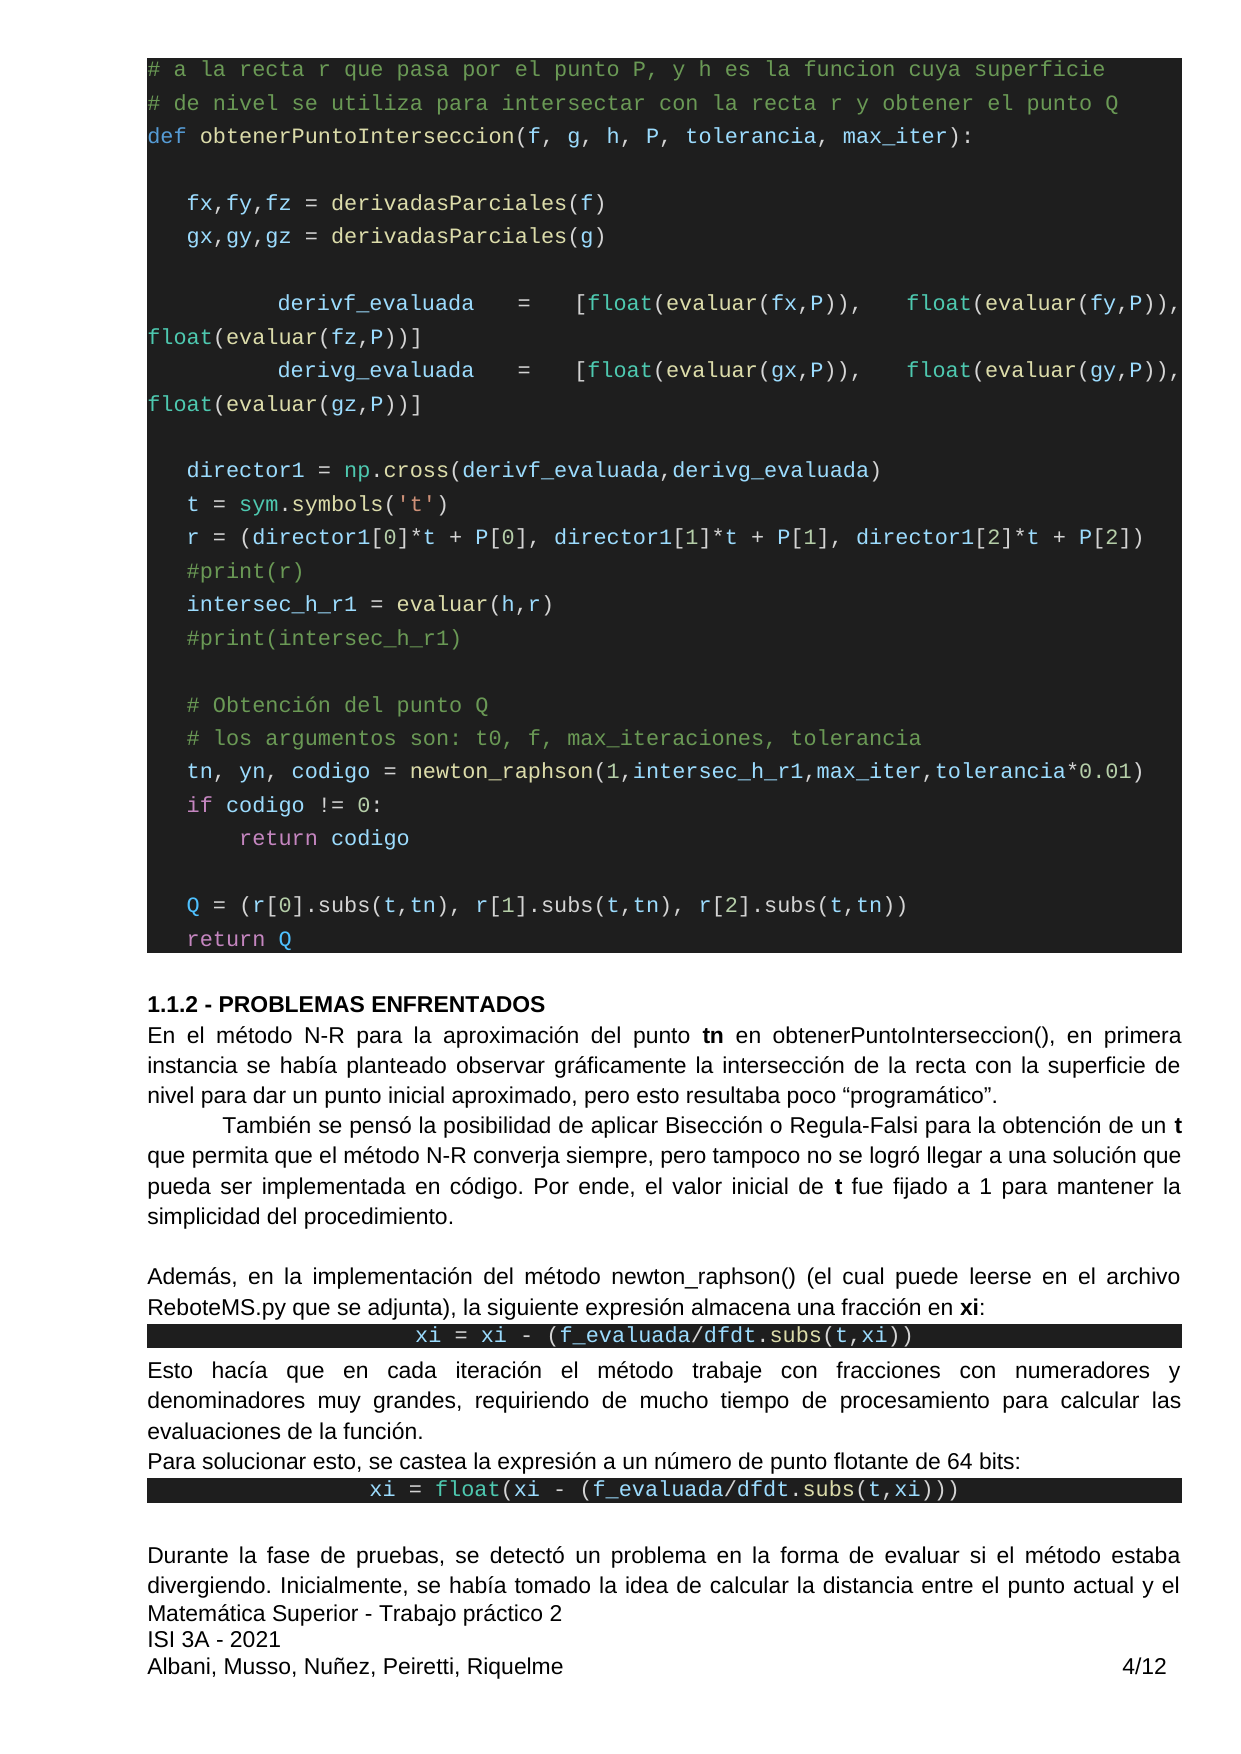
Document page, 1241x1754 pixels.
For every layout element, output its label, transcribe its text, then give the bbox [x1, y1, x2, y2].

text def obtenerPuntoInterseccion(f, g, h, P, tolerancia, max_iter): [147, 125, 1182, 150]
text # a la recta r que pasa por el punto P, y h es la funcion cuya superficie [147, 58, 1182, 83]
text director1 = np.cross(derivf_evaluada,derivg_evaluada) [147, 460, 1182, 484]
text if codigo != 0: [147, 794, 1182, 819]
text # los argumentos son: t0, f, max_iteraciones, tolerancia [147, 727, 1182, 752]
text xi = xi - (f_evaluada/dfdt.subs(t,xi)) [147, 1324, 1182, 1348]
text derivf_evaluada = [float(evaluar(fx,P)), float(evaluar(fy,P)), float(evaluar(fz,P))] [147, 292, 1182, 351]
text # Obtención del punto Q [147, 694, 1182, 718]
text xi = float(xi - (f_evaluada/dfdt.subs(t,xi))) [147, 1478, 1182, 1503]
text #print(r) [147, 560, 1182, 585]
text fx,fy,fz = derivadasParciales(f) [147, 192, 1182, 217]
text También se pensó la posibilidad de aplicar Bisección o Regula-Falsi para la obtención de un t que permita que el método N-R converja siempre, pero tampoco no se logró llegar a una solución que pueda ser implementada en código. Por ende, el valor inicial de t fue fijado a 1 para mantener la simplicidad del procedimiento. [147, 1112, 1182, 1229]
text gx,gy,gz = derivadasParciales(g) [147, 226, 1182, 250]
text intersec_h_r1 = evaluar(h,r) [147, 593, 1182, 618]
text Q = (r[0].subs(t,tn), r[1].subs(t,tn), r[2].subs(t,tn)) [147, 894, 1182, 919]
text En el método N-R para la aproximación del punto tn en obtenerPuntoInterseccion(), en primera instancia se había planteado observar gráficamente la intersección de la recta con la superficie de nivel para dar un punto inicial aproximado, pero esto resultaba poco “programático”. [147, 1022, 1182, 1108]
text Esto hacía que en cada iteración el método trabaje con fracciones con numeradores y denominadores muy grandes, requiriendo de mucho tiempo de procesamiento para calcular las evaluaciones de la función. [147, 1357, 1182, 1444]
text derivg_evaluada = [float(evaluar(gx,P)), float(evaluar(gy,P)), float(evaluar(gz,P))] [147, 359, 1182, 418]
text r = (director1[0]*t + P[0], director1[1]*t + P[1], director1[2]*t + P[2]) [147, 527, 1182, 551]
text Para solucionar esto, se castea la expresión a un número de punto flotante de 64 bits: [147, 1448, 1182, 1474]
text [147, 1542, 1182, 1598]
text t = sym.symbols('t') [147, 493, 1182, 518]
text return Q [147, 928, 1182, 953]
text 1.1.2 - PROBLEMAS ENFRENTADOS [147, 991, 1182, 1018]
text return codigo [147, 827, 1182, 852]
text #print(intersec_h_r1) [147, 627, 1182, 652]
text tn, yn, codigo = newton_raphson(1,intersec_h_r1,max_iter,tolerancia*0.01) [147, 761, 1182, 785]
text Además, en la implementación del método newton_raphson() (el cual puede leerse en el archivo ReboteMS.py que se adjunta), la siguiente expresión almacena una fracción en xi: [147, 1263, 1182, 1320]
text # de nivel se utiliza para intersectar con la recta r y obtener el punto Q [147, 92, 1182, 117]
